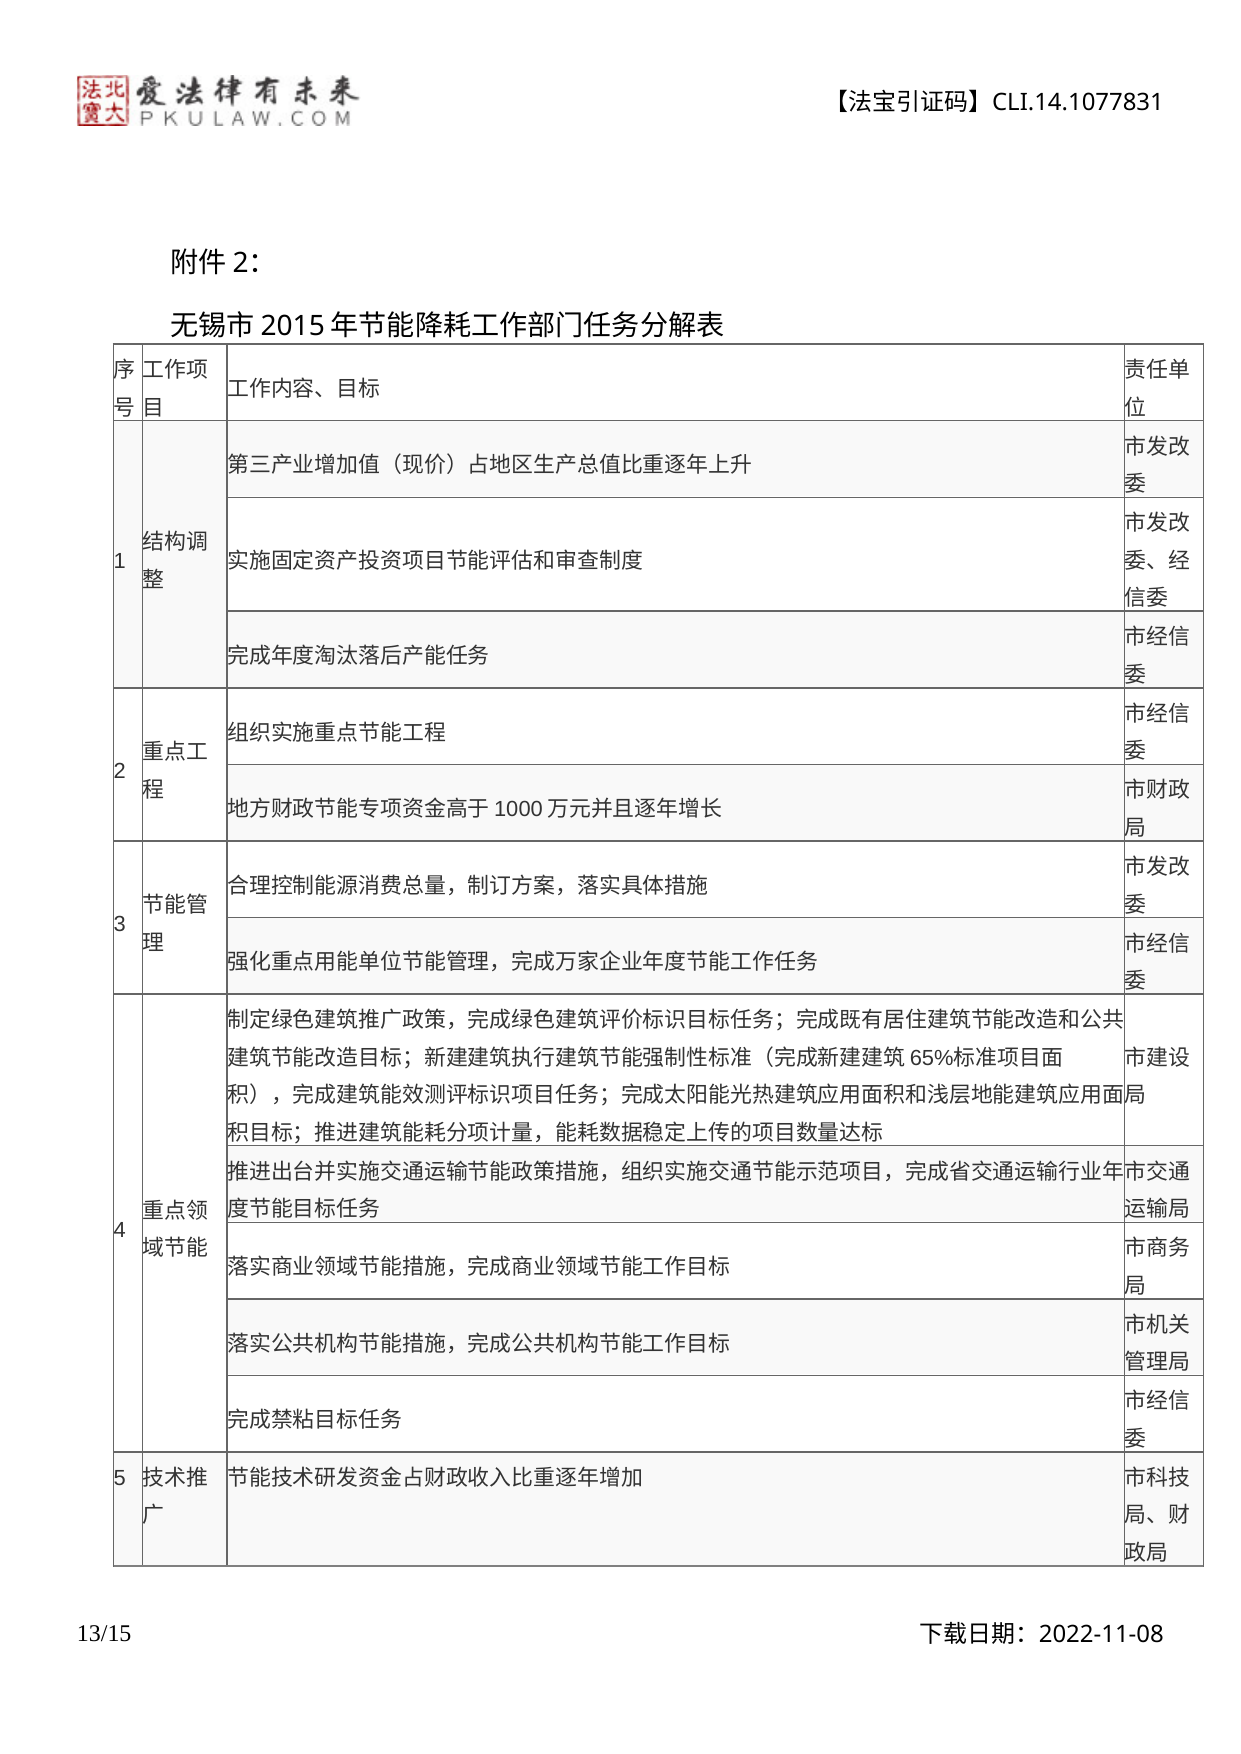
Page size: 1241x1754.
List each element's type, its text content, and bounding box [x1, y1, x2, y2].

table_cell 组织实施重点节能工程 [228, 689, 1124, 763]
table_header 工作项目 [143, 345, 226, 420]
table_cell 推进出台并实施交通运输节能政策措施，组织实施交通节能示范项目，完成省交通运输行业年度节能目标任务 [228, 1146, 1124, 1221]
table_cell 结构调整 [143, 421, 226, 687]
table_cell 落实公共机构节能措施，完成公共机构节能工作目标 [228, 1300, 1124, 1374]
table_cell 市科技局、财政局 [1125, 1453, 1203, 1565]
table_header 工作内容、目标 [228, 345, 1124, 420]
table_cell 市经信委 [1125, 918, 1203, 993]
table_cell 完成年度淘汰落后产能任务 [228, 612, 1124, 687]
table_cell 地方财政节能专项资金高于1000万元并且逐年增长 [228, 765, 1124, 840]
table_cell 强化重点用能单位节能管理，完成万家企业年度节能工作任务 [228, 918, 1124, 993]
table_cell 市交通运输局 [1125, 1146, 1203, 1221]
table_cell 2 [114, 689, 142, 840]
table_cell 市机关管理局 [1125, 1300, 1203, 1374]
table_cell 重点工程 [143, 689, 226, 840]
text 附件2： 无锡市2015年节能降耗工作部门任务分解表 [114, 156, 1126, 343]
table_cell 实施固定资产投资项目节能评估和审查制度 [228, 498, 1124, 610]
table_cell 技术推广 [143, 1453, 226, 1565]
table_cell 市建设局 [1125, 995, 1203, 1145]
table_cell 市经信委 [1125, 689, 1203, 763]
picture [76, 75, 361, 126]
table_cell 1 [114, 421, 142, 687]
table_cell 制定绿色建筑推广政策，完成绿色建筑评价标识目标任务；完成既有居住建筑节能改造和公共建筑节能改造目标；新建建筑执行建筑节能强制性标准（完成新建建筑65%标准项目面积），完成建筑能效测评标识项目任务；完成太阳能光热建筑应用面积和浅层地能建筑应用面积目标；推进建筑能耗分项计量，能耗数据稳定上传的项目数量达标 [228, 995, 1124, 1145]
table_cell 市商务局 [1125, 1223, 1203, 1298]
table_cell 节能技术研发资金占财政收入比重逐年增加 [228, 1453, 1124, 1565]
table_cell 市发改委 [1125, 421, 1203, 496]
table_cell 第三产业增加值（现价）占地区生产总值比重逐年上升 [228, 421, 1124, 496]
table_cell 市发改委 [1125, 842, 1203, 917]
table_cell 3 [114, 842, 142, 993]
table_cell 4 [114, 995, 142, 1451]
table_cell 市经信委 [1125, 1376, 1203, 1451]
table_cell 市财政局 [1125, 765, 1203, 840]
table_cell 市经信委 [1125, 612, 1203, 687]
table_header 责任单位 [1125, 345, 1203, 420]
table_cell 落实商业领域节能措施，完成商业领域节能工作目标 [228, 1223, 1124, 1298]
table_cell 节能管理 [143, 842, 226, 993]
table_cell 完成禁粘目标任务 [228, 1376, 1124, 1451]
table_cell 市发改委、经信委 [1125, 498, 1203, 610]
table_cell 5 [114, 1453, 142, 1565]
table_header 序号 [114, 345, 142, 420]
table_cell 重点领域节能 [143, 995, 226, 1451]
table_cell 合理控制能源消费总量，制订方案，落实具体措施 [228, 842, 1124, 917]
